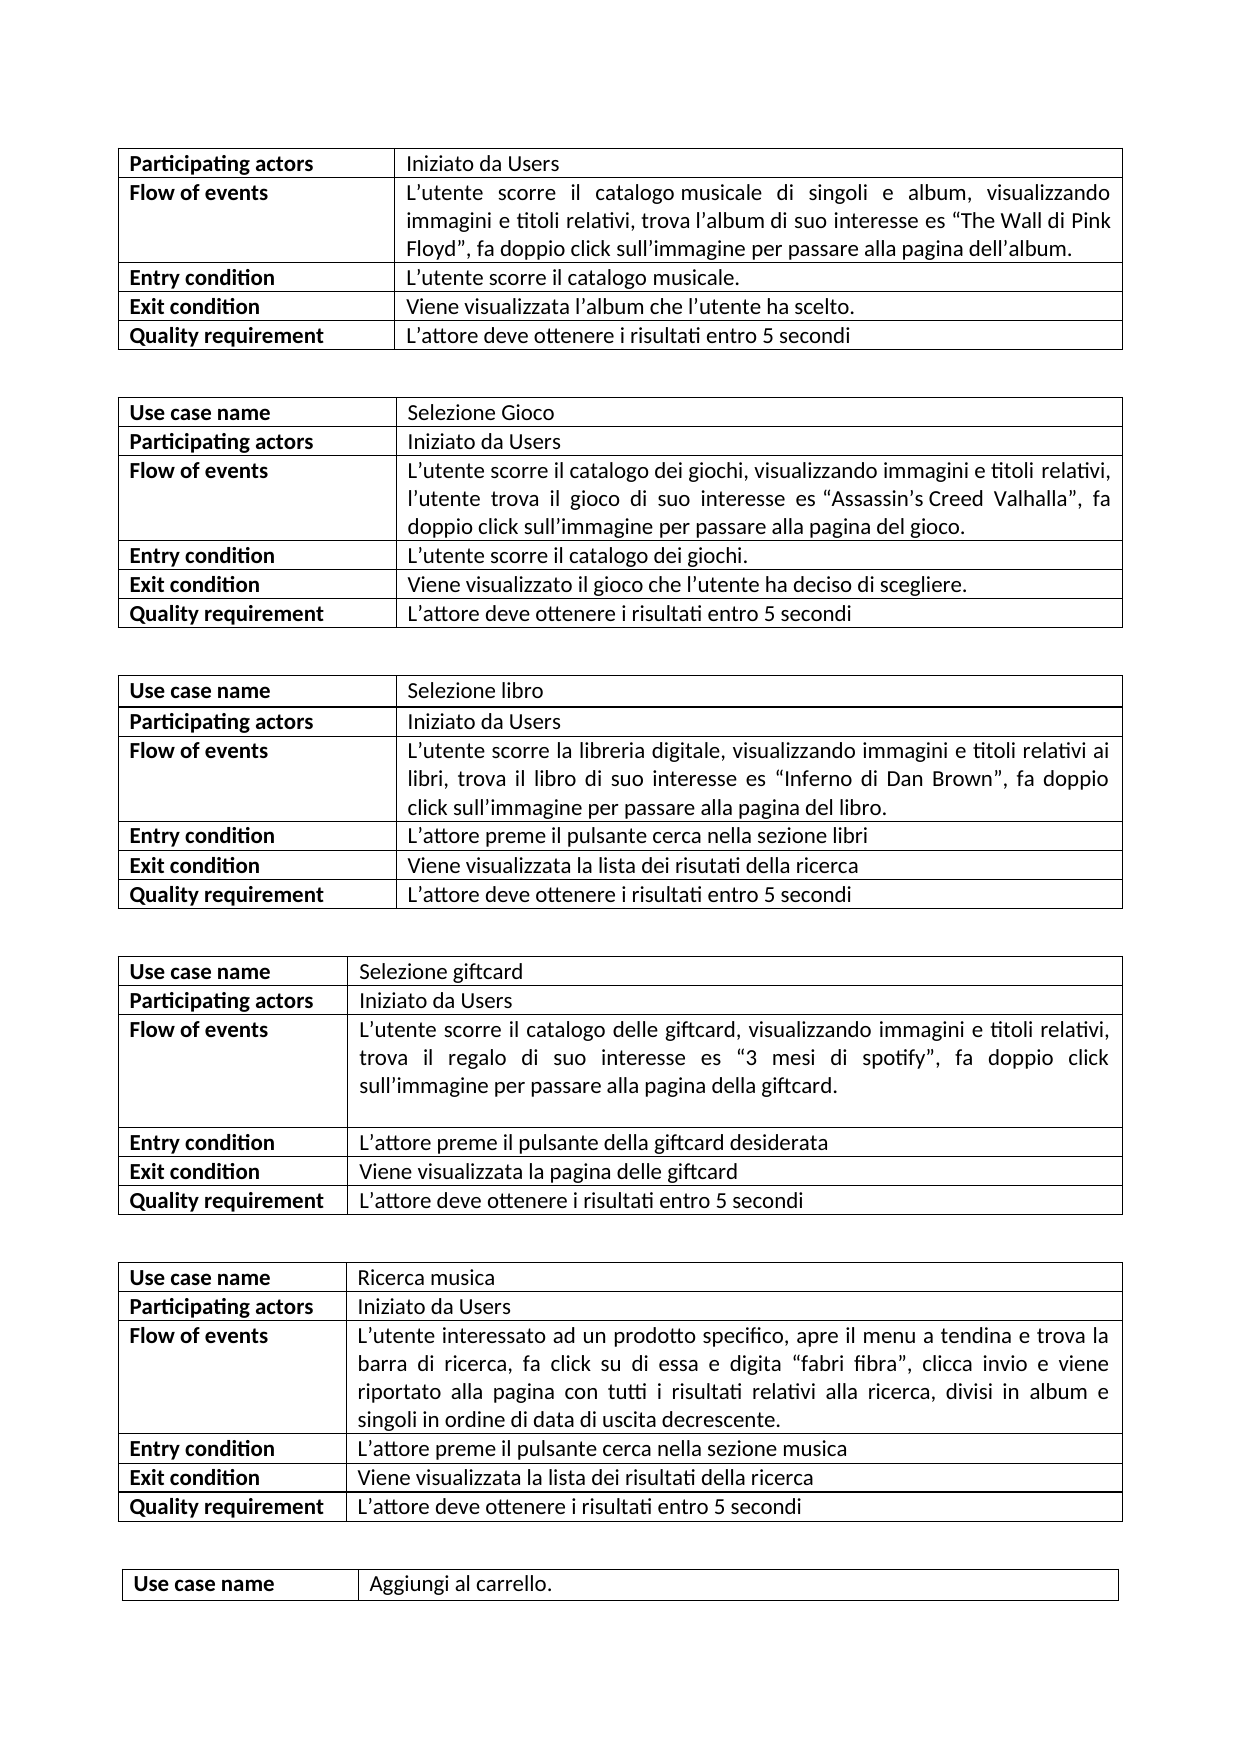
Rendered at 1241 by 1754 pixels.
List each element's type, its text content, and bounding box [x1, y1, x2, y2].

table_cell Flow of events [119, 737, 396, 821]
table_cell Participating actors [119, 1292, 346, 1320]
table_header Use case name [119, 398, 396, 426]
table_header Use case name [119, 1263, 346, 1291]
table_cell L’utente scorre la libreria digitale, visualizzando immagini e titoli relativi ai libri, trova il libro di suo interesse es “Inferno di Dan Brown”, fa doppio click sull’immagine per passare alla pagina del libro. [397, 737, 1122, 821]
table_cell L’utente scorre il catalogo musicale. [395, 263, 1122, 291]
table_cell Viene visualizzato il gioco che l’utente ha deciso di scegliere. [397, 570, 1122, 598]
table_cell Entry condition [119, 541, 396, 569]
table_cell Iniziato da Users [395, 149, 1122, 177]
table_cell Iniziato da Users [348, 986, 1122, 1014]
table_cell Flow of events [119, 1321, 346, 1433]
table_cell Participating actors [119, 427, 396, 455]
table_cell Flow of events [119, 456, 396, 540]
table_cell Exit condition [119, 570, 396, 598]
table_cell L’utente scorre il catalogo dei giochi, visualizzando immagini e titoli relativi, l’utente trova il gioco di suo interesse es “Assassin’s Creed Valhalla”, fa doppio click sull’immagine per passare alla pagina del gioco. [397, 456, 1122, 540]
table_header Ricerca musica [347, 1263, 1122, 1291]
table_cell Participating actors [119, 149, 394, 177]
table_cell Flow of events [119, 178, 394, 262]
table_cell L’attore deve ottenere i risultati entro 5 secondi [397, 880, 1122, 908]
table_header Use case name [123, 1570, 358, 1600]
table_header Aggiungi al carrello. [359, 1570, 1118, 1600]
table_cell Entry condition [119, 1128, 347, 1156]
table_cell Iniziato da Users [397, 427, 1122, 455]
table_cell L’utente scorre il catalogo dei giochi. [397, 541, 1122, 569]
table_cell Exit condition [119, 851, 396, 879]
table_cell L’attore preme il pulsante cerca nella sezione musica [347, 1434, 1122, 1462]
table_header Use case name [119, 957, 347, 985]
table_cell L’attore deve ottenere i risultati entro 5 secondi [397, 599, 1122, 627]
table_cell Quality requirement [119, 1186, 347, 1214]
table_cell L’attore deve ottenere i risultati entro 5 secondi [348, 1186, 1122, 1214]
table_cell Viene visualizzata la lista dei risultati della ricerca [347, 1464, 1122, 1491]
table_cell L’attore preme il pulsante della giftcard desiderata [348, 1128, 1122, 1156]
table_cell Exit condition [119, 1157, 347, 1185]
table_cell L’attore deve ottenere i risultati entro 5 secondi [395, 321, 1122, 349]
table_cell Viene visualizzata la pagina delle giftcard [348, 1157, 1122, 1185]
table_cell Quality requirement [119, 880, 396, 908]
table_cell Entry condition [119, 263, 394, 291]
table_cell L’attore preme il pulsante cerca nella sezione libri [397, 822, 1122, 850]
table_cell Exit condition [119, 1464, 346, 1491]
table_cell Iniziato da Users [347, 1292, 1122, 1320]
table_cell Iniziato da Users [397, 708, 1122, 736]
table_cell L’utente scorre il catalogo musicale di singoli e album, visualizzando immagini e titoli relativi, trova l’album di suo interesse es “The Wall di Pink Floyd”, fa doppio click sull’immagine per passare alla pagina dell’album. [395, 178, 1122, 262]
table_cell L’attore deve ottenere i risultati entro 5 secondi [347, 1493, 1122, 1521]
table_cell Participating actors [119, 708, 396, 736]
table_header Selezione giftcard [348, 957, 1122, 985]
table_header Use case name [119, 676, 396, 706]
table_cell Viene visualizzata la lista dei risutati della ricerca [397, 851, 1122, 879]
table_cell L’utente scorre il catalogo delle giftcard, visualizzando immagini e titoli relativi, trova il regalo di suo interesse es “3 mesi di spotify”, fa doppio click sull’immagine per passare alla pagina della giftcard. [348, 1015, 1122, 1127]
table_cell Quality requirement [119, 321, 394, 349]
table_cell Participating actors [119, 986, 347, 1014]
table_header Selezione Gioco [397, 398, 1122, 426]
table_cell Viene visualizzata l’album che l’utente ha scelto. [395, 292, 1122, 320]
table_cell Quality requirement [119, 599, 396, 627]
table_header Selezione libro [397, 676, 1122, 706]
table_cell Entry condition [119, 1434, 346, 1462]
table_cell Flow of events [119, 1015, 347, 1127]
table_cell Exit condition [119, 292, 394, 320]
table_cell Entry condition [119, 822, 396, 850]
table_cell Quality requirement [119, 1493, 346, 1521]
table_cell L’utente interessato ad un prodotto specifico, apre il menu a tendina e trova la barra di ricerca, fa click su di essa e digita “fabri fibra”, clicca invio e viene riportato alla pagina con tutti i risultati relativi alla ricerca, divisi in album e singoli in ordine di data di uscita decrescente. [347, 1321, 1122, 1433]
